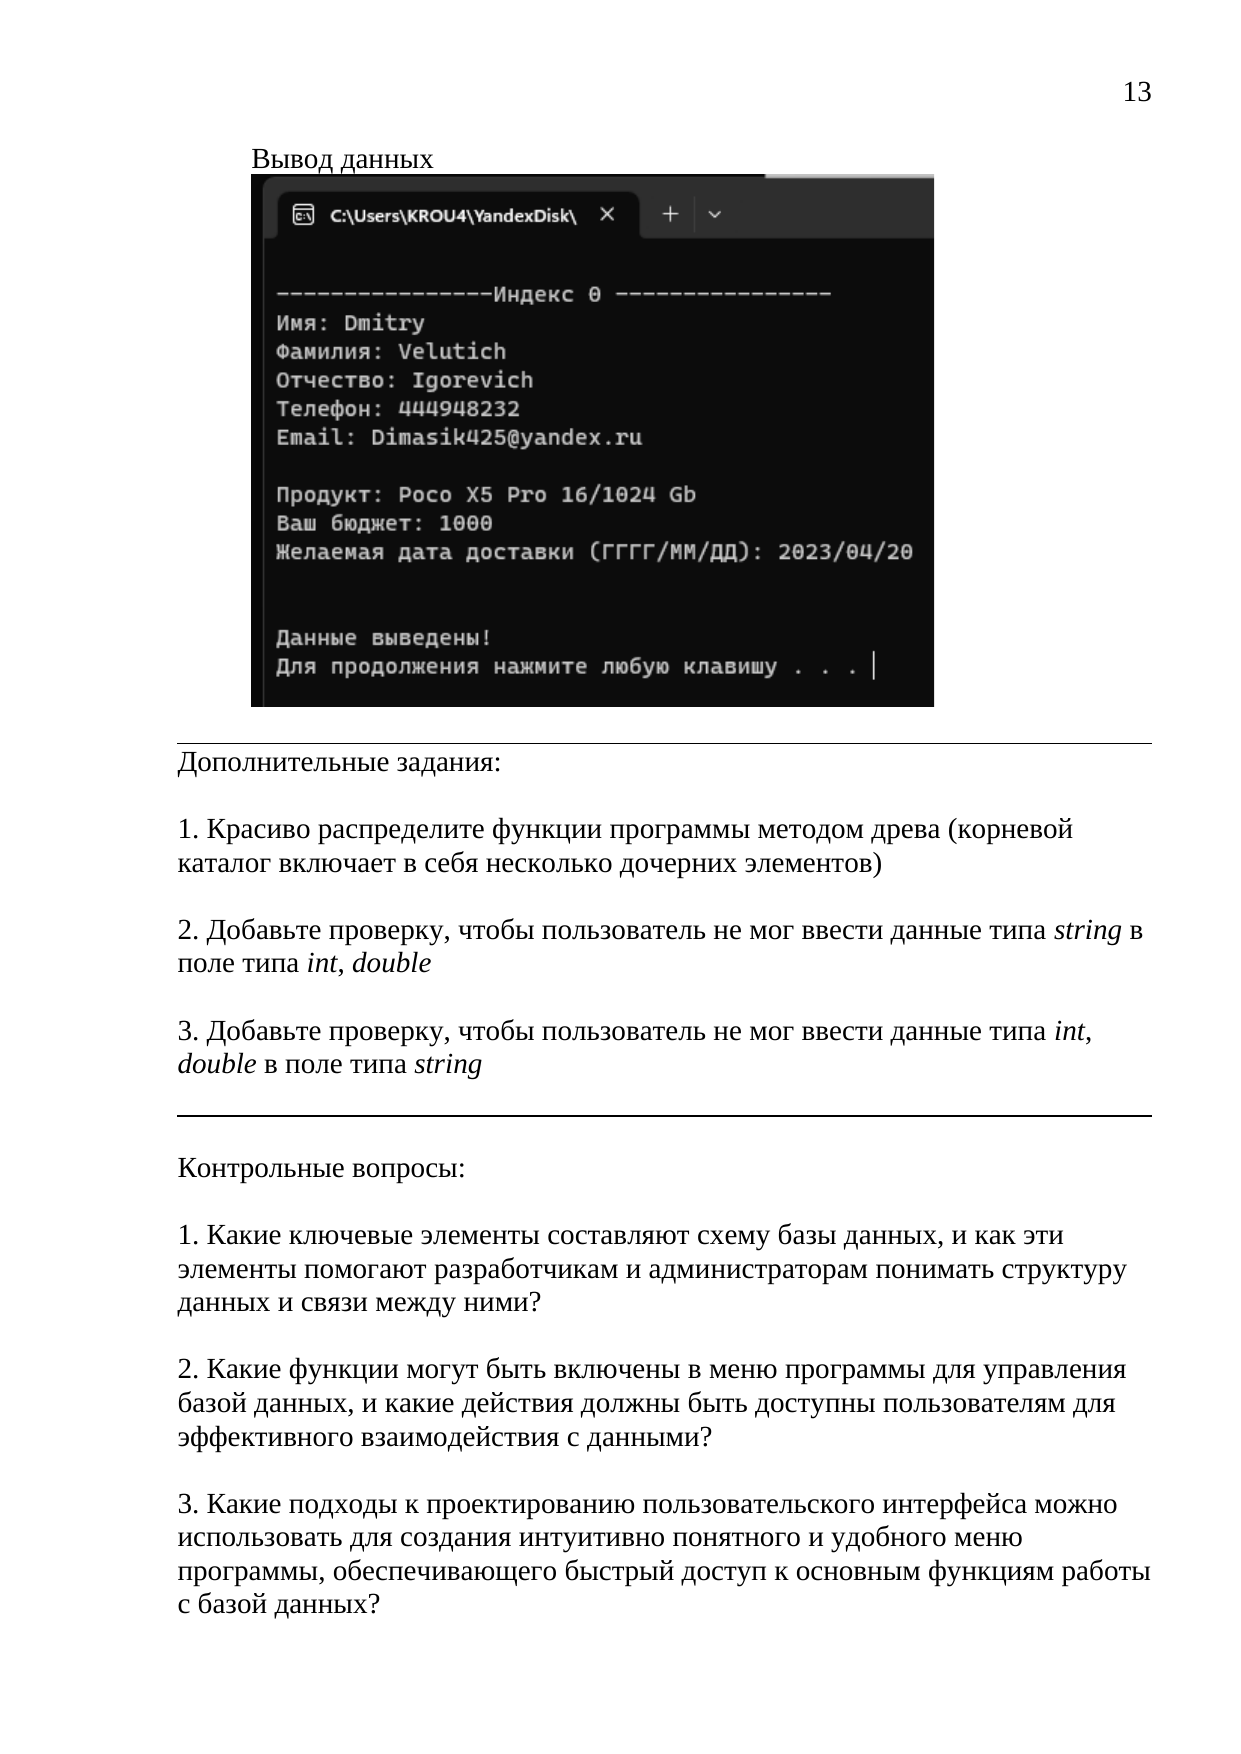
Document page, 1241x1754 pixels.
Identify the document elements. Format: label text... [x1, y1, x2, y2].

text 3. Какие подходы к проектированию пользовательского интерфейса можно использовать для создания интуитивно понятного и удобного меню программы, обеспечивающего быстрый доступ к основным функциям работы с базой данных? [177, 1486, 1152, 1620]
text 3. Добавьте проверку, чтобы пользователь не мог ввести данные типа int, double в поле типа string [177, 1013, 1152, 1080]
picture [251, 174, 935, 707]
text Вывод данных [177, 141, 1152, 174]
text 2. Какие функции могут быть включены в меню программы для управления базой данных, и какие действия должны быть доступны пользователям для эффективного взаимодействия с данными? [177, 1352, 1152, 1452]
text Контрольные вопросы: [177, 1150, 1152, 1184]
text Дополнительные задания: 1. Красиво распределите функции программы методом древа (корневой каталог включает в себя несколько дочерних элементов) [177, 744, 1152, 878]
text 1. Какие ключевые элементы составляют схему базы данных, и как эти элементы помогают разработчикам и администраторам понимать структуру данных и связи между ними? [177, 1217, 1152, 1318]
text 2. Добавьте проверку, чтобы пользователь не мог ввести данные типа string в поле типа int, double [177, 912, 1152, 979]
